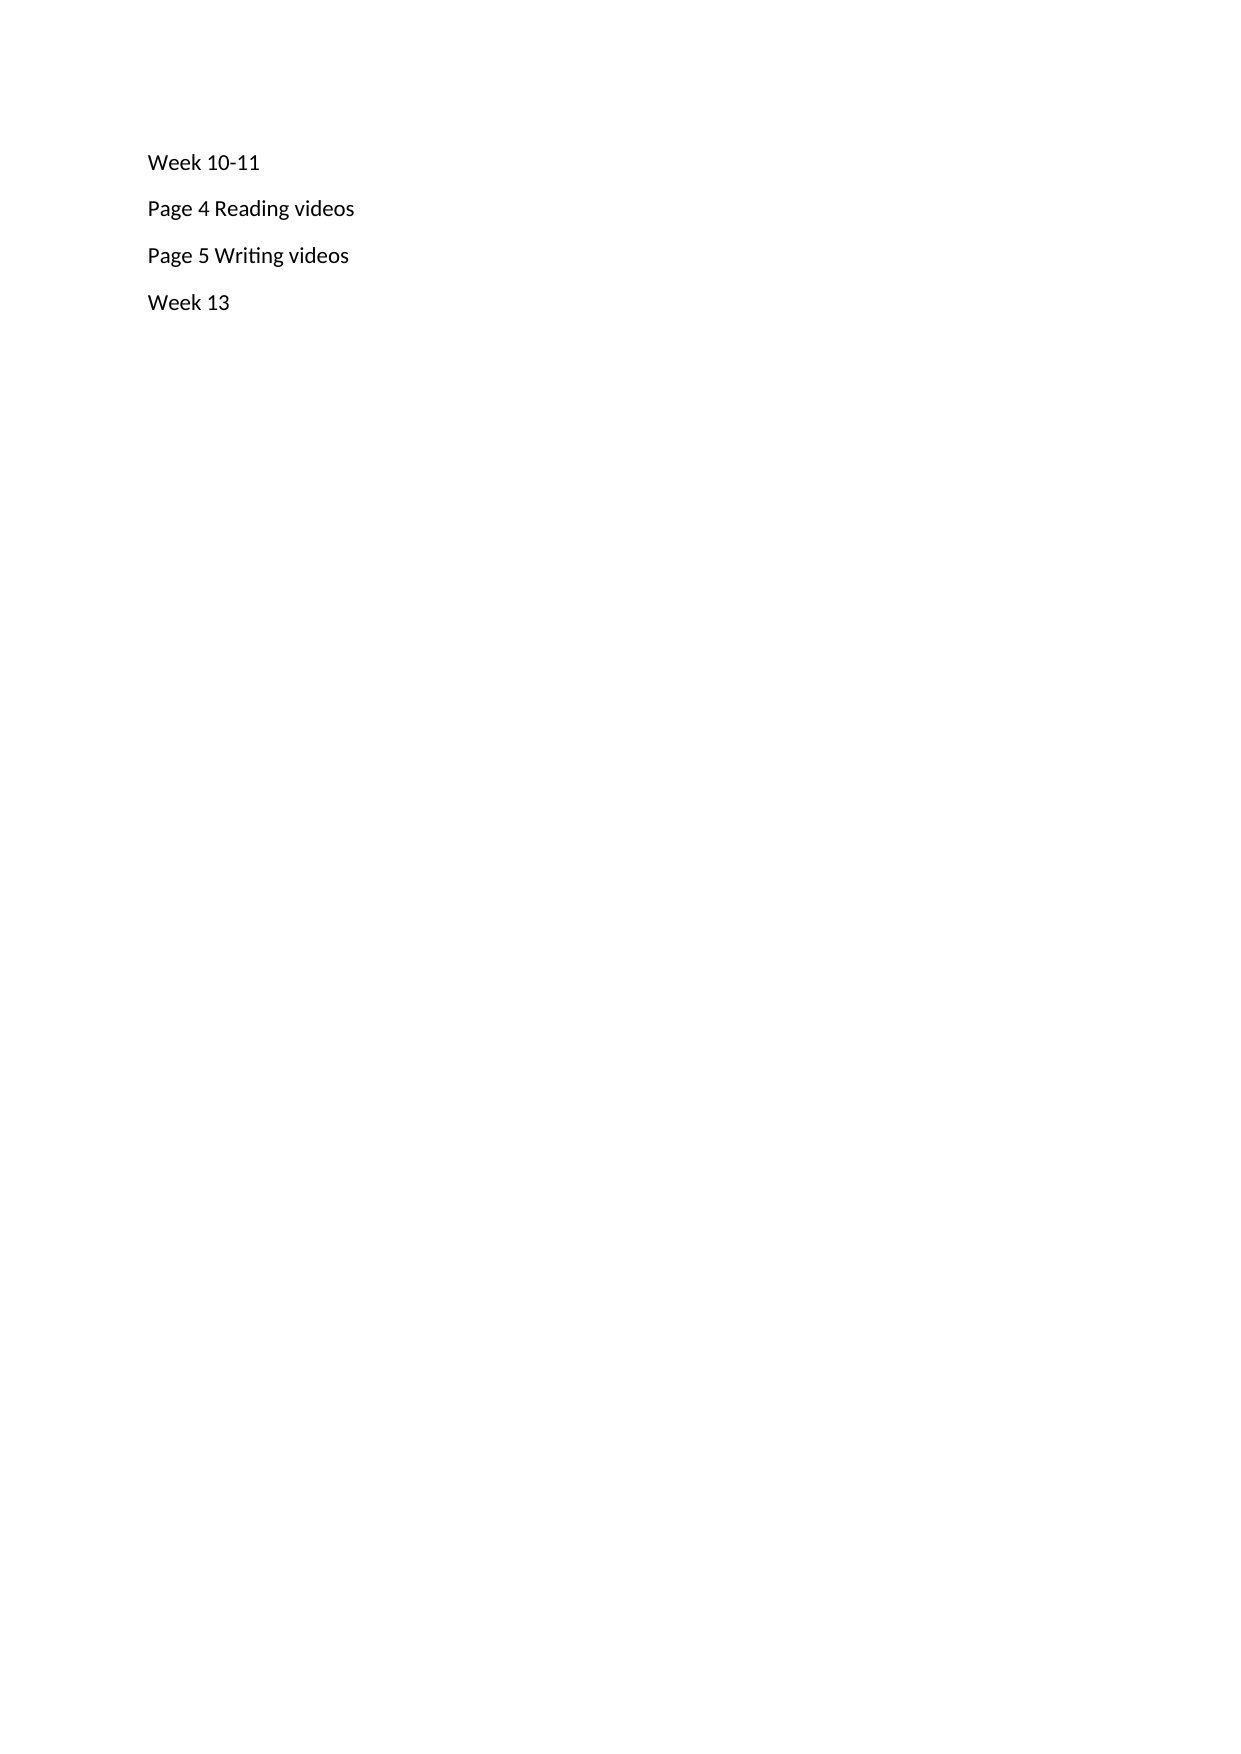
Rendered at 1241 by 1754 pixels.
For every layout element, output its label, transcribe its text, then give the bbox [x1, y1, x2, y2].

text Page 4 Reading videos [148, 194, 1093, 222]
text Week 10-11 [148, 148, 1093, 176]
text Week 13 [148, 288, 1093, 316]
text Page 5 Writing videos [148, 241, 1093, 269]
